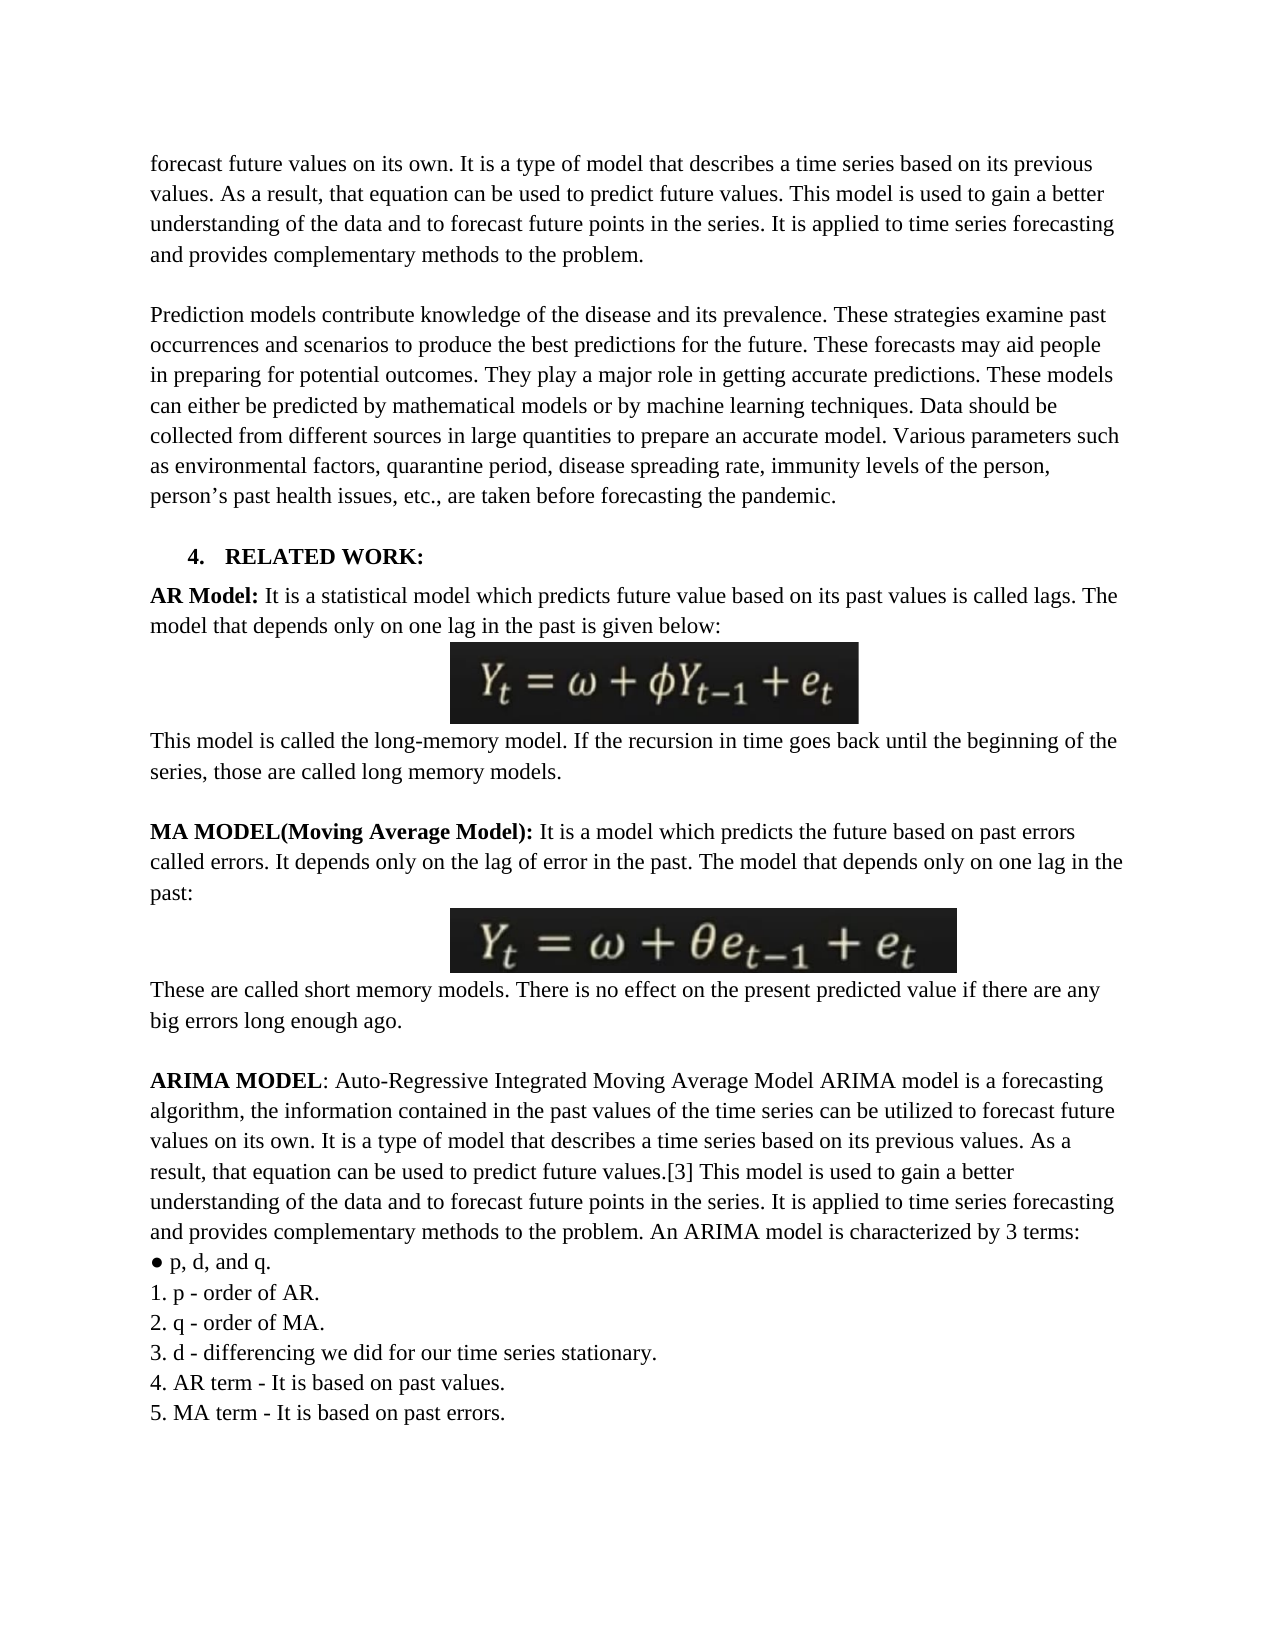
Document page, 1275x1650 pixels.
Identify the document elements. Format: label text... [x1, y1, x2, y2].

text This model is called the long-memory model. If the recursion in time goes back until the beginning of the series, those are called long memory models. [150, 728, 1125, 784]
text MA MODEL(Moving Average Model): It is a model which predicts the future based on past errors called errors. It depends only on the lag of error in the past. The model that depends only on one lag in the past: [150, 818, 1125, 905]
list RELATED WORK: [187, 543, 1125, 569]
text AR Model: It is a statistical model which predicts future value based on its past values is called lags. The model that depends only on one lag in the past is given below: [150, 582, 1125, 639]
picture [450, 908, 957, 973]
text 4. AR term - It is based on past values. [150, 1369, 1125, 1396]
text ARIMA MODEL: Auto-Regressive Integrated Moving Average Model ARIMA model is a forecasting algorithm, the information contained in the past values of the time series can be utilized to forecast future values on its own. It is a type of model that describes a time series based on its previous values. As a result, that equation can be used to predict future values.[3] This model is used to gain a better understanding of the data and to forecast future points in the series. It is applied to time series forecasting and provides complementary methods to the problem. An ARIMA model is characterized by 3 terms: [150, 1067, 1125, 1244]
text These are called short memory models. There is no effect on the present predicted value if there are any big errors long enough ago. [150, 977, 1125, 1033]
text 5. MA term - It is based on past errors. [150, 1399, 1125, 1426]
text 1. p - order of AR. [150, 1279, 1125, 1305]
text Prediction models contribute knowledge of the disease and its prevalence. These strategies examine past occurrences and scenarios to produce the best predictions for the future. These forecasts may aid people in preparing for potential outcomes. They play a major role in getting accurate predictions. These models can either be predicted by mathematical models or by machine learning techniques. Data should be collected from different sources in large quantities to prepare an accurate model. Various parameters such as environmental factors, quarantine period, disease spreading rate, immunity levels of the person, person’s past health issues, etc., are taken before forecasting the pandemic. [150, 301, 1125, 509]
picture [450, 642, 859, 724]
text 2. q - order of MA. [150, 1309, 1125, 1335]
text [150, 150, 1125, 267]
text 3. d - differencing we did for our time series stationary. [150, 1339, 1125, 1365]
text ● p, d, and q. [150, 1248, 1125, 1275]
